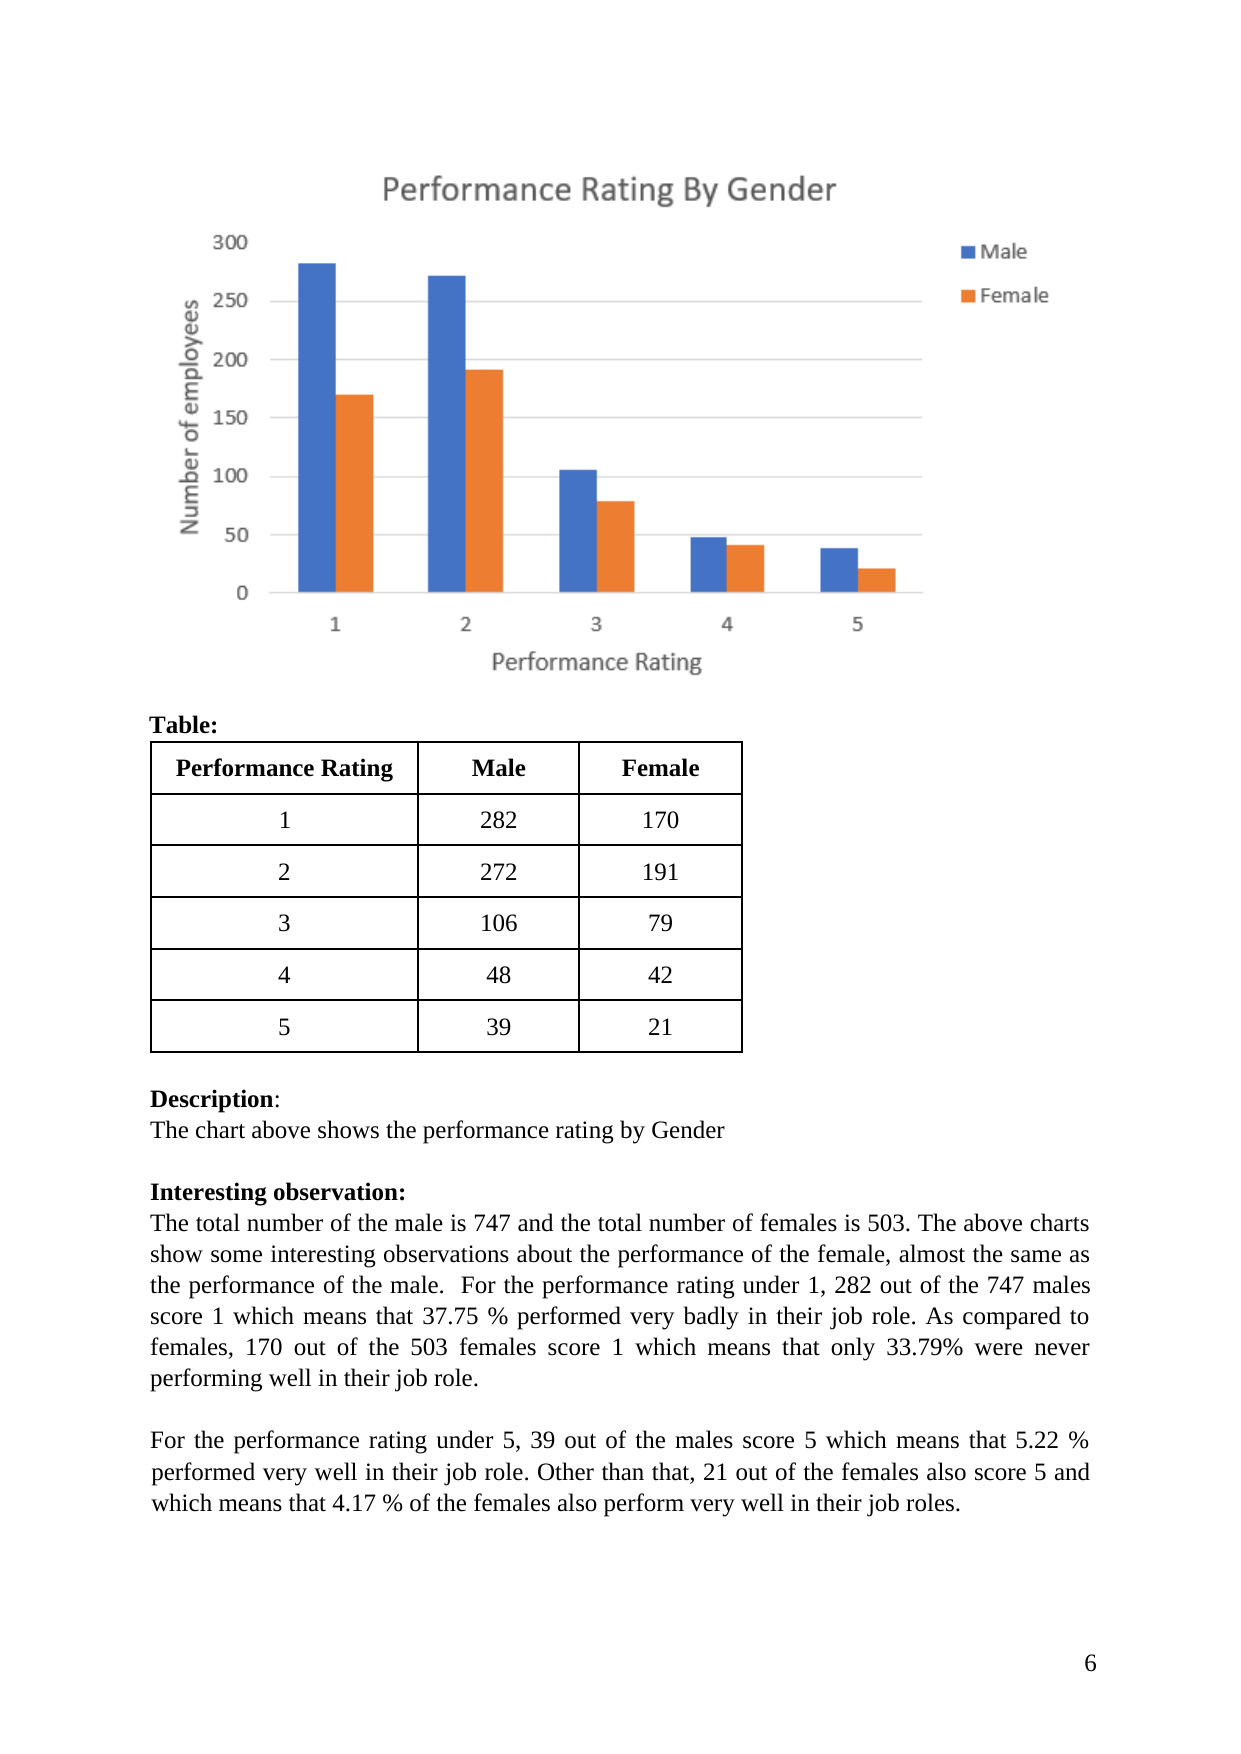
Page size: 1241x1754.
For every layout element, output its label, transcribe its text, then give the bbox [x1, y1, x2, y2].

text Interesting observation: [150, 1177, 1092, 1206]
table_cell 39 [419, 1001, 578, 1051]
text Table: [149, 710, 1097, 739]
table_cell 42 [580, 950, 741, 999]
text The chart above shows the performance rating by Gender [150, 1115, 1092, 1144]
text For the performance rating under 5, 39 out of the males score 5 which means that 5.22 % performed very well in their job role. Other than that, 21 out of the females also score 5 and which means that 4.17 % of the females also perform very well in their job roles. [150, 1426, 1092, 1516]
table_cell 191 [580, 846, 741, 896]
table_header Female [580, 743, 741, 793]
table_cell 106 [419, 898, 578, 948]
table_cell 272 [419, 846, 578, 896]
table_cell 4 [152, 950, 417, 999]
text The total number of the male is 747 and the total number of females is 503. The above charts show some interesting observations about the performance of the female, almost the same as the performance of the male. For the performance rating under 1, 282 out of the 747 males score 1 which means that 37.75 % performed very badly in their job role. As compared to females, 170 out of the 503 females score 1 which means that only 33.79% were never performing well in their job role. [150, 1208, 1092, 1392]
table_cell 282 [419, 795, 578, 844]
table_cell 5 [152, 1001, 417, 1051]
table_cell 79 [580, 898, 741, 948]
table_cell 2 [152, 846, 417, 896]
table_cell 3 [152, 898, 417, 948]
table_header Male [419, 743, 578, 793]
table_cell 21 [580, 1001, 741, 1051]
table_cell 170 [580, 795, 741, 844]
text Description: [150, 1084, 1092, 1113]
table_cell 1 [152, 795, 417, 844]
table_header Performance Rating [152, 743, 417, 793]
picture [150, 154, 1049, 683]
table_cell 48 [419, 950, 578, 999]
